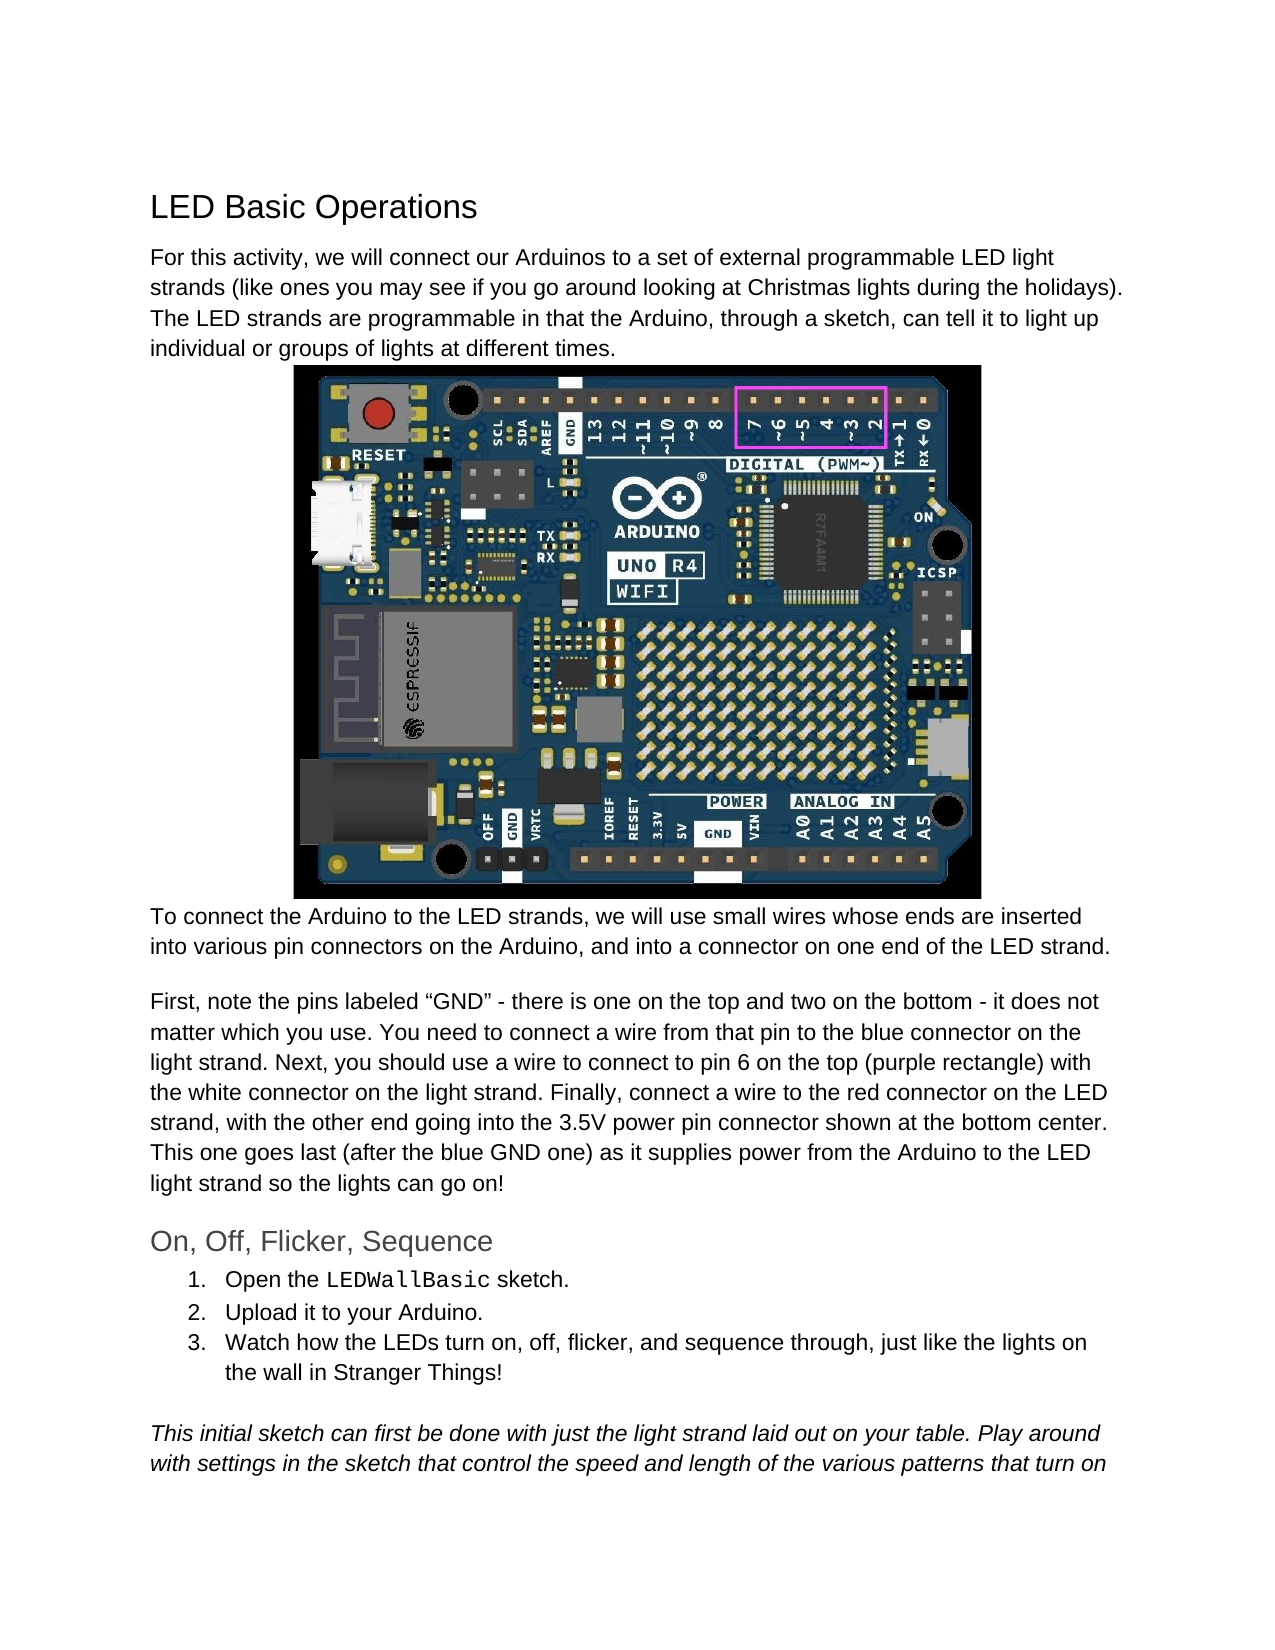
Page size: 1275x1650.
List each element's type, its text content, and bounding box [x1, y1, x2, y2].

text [150, 1420, 1125, 1476]
text First, note the pins labeled “GND” - there is one on the top and two on the bottom - it does not matter which you use. You need to connect a wire from that pin to the blue connector on the light strand. Next, you should use a wire to connect to pin 6 on the top (purple rectangle) with the white connector on the light strand. Finally, connect a wire to the red connector on the LED strand, with the other end going into the 3.5V power pin connector shown at the bottom center. This one goes last (after the blue GND one) as it supplies power from the Arduino to the LED light strand so the lights can go on! [150, 988, 1125, 1196]
subtitle On, Off, Flicker, Sequence [150, 1224, 1125, 1258]
picture [293, 365, 982, 899]
list Upload it to your Arduino. [187, 1299, 1125, 1325]
text For this activity, we will connect our Arduinos to a set of external programmable LED light strands (like ones you may see if you go around looking at Christmas lights during the holidays). The LED strands are programmable in that the Arduino, through a sketch, can tell it to light up individual or groups of lights at different times. [150, 244, 1125, 361]
subtitle LED Basic Operations [150, 187, 1125, 226]
text To connect the Arduino to the LED strands, we will use small wires whose ends are inserted into various pin connectors on the Arduino, and into a connector on one end of the LED strand. [150, 903, 1125, 959]
list Open the LEDWallBasic sketch. [187, 1266, 1125, 1295]
list Watch how the LEDs turn on, off, flicker, and sequence through, just like the lights on the wall in Stranger Things! [187, 1329, 1125, 1386]
